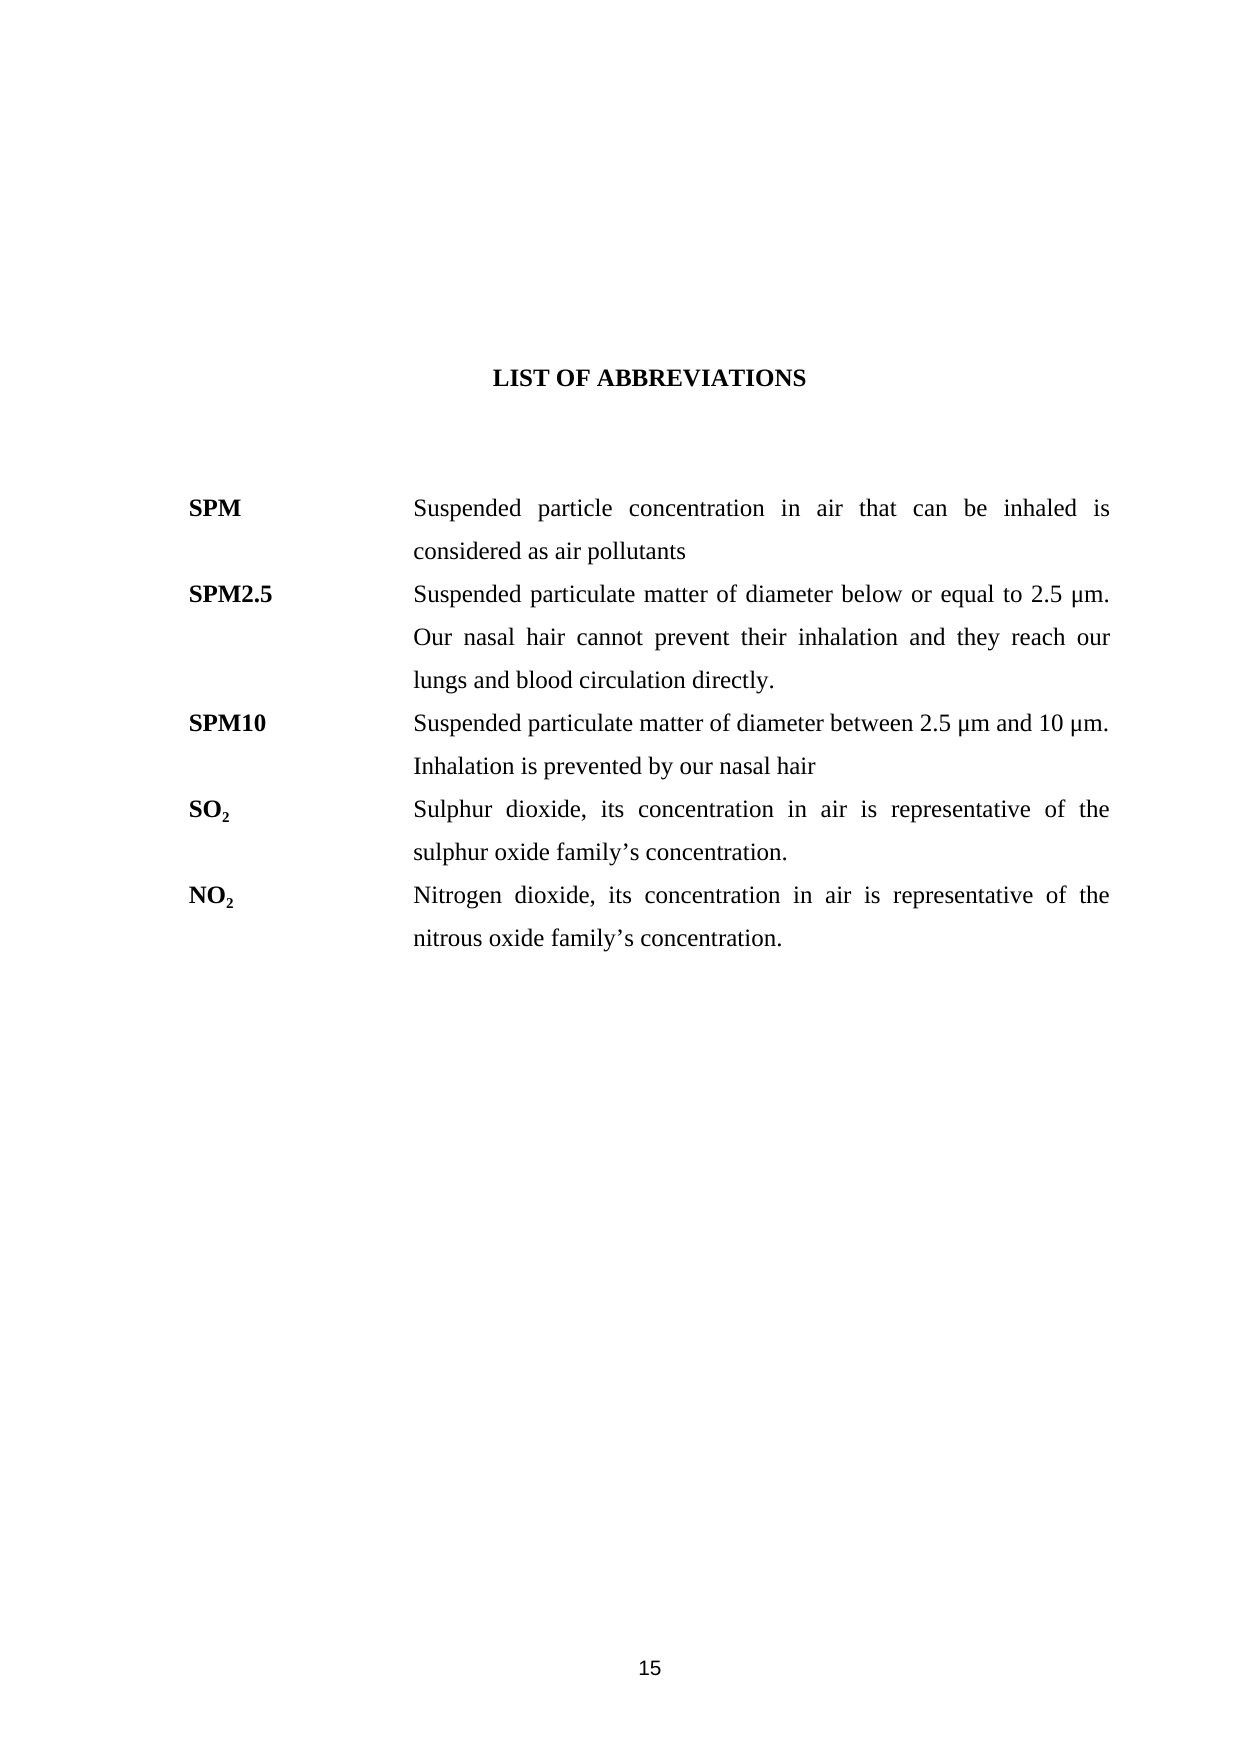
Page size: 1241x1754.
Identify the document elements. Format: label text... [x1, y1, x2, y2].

table_cell SO₂ [177, 794, 402, 880]
table_cell Suspended particulate matter of diameter below or equal to 2.5 μm. Our nasal hair cannot prevent their inhalation and they reach our lungs and blood circulation directly. [402, 579, 1122, 708]
table_header SPM [177, 493, 402, 579]
table_cell NO₂ [177, 880, 402, 967]
table_cell Nitrogen dioxide, its concentration in air is representative of the nitrous oxide family’s concentration. [402, 880, 1122, 967]
table_cell SPM2.5 [177, 579, 402, 708]
table_cell Suspended particulate matter of diameter between 2.5 μm and 10 μm. Inhalation is prevented by our nasal hair [402, 708, 1122, 794]
text LIST OF ABBREVIATIONS [295, 363, 1004, 392]
table_header Suspended particle concentration in air that can be inhaled is considered as air pollutants [402, 493, 1122, 579]
table_cell Sulphur dioxide, its concentration in air is representative of the sulphur oxide family’s concentration. [402, 794, 1122, 880]
table_cell SPM10 [177, 708, 402, 794]
